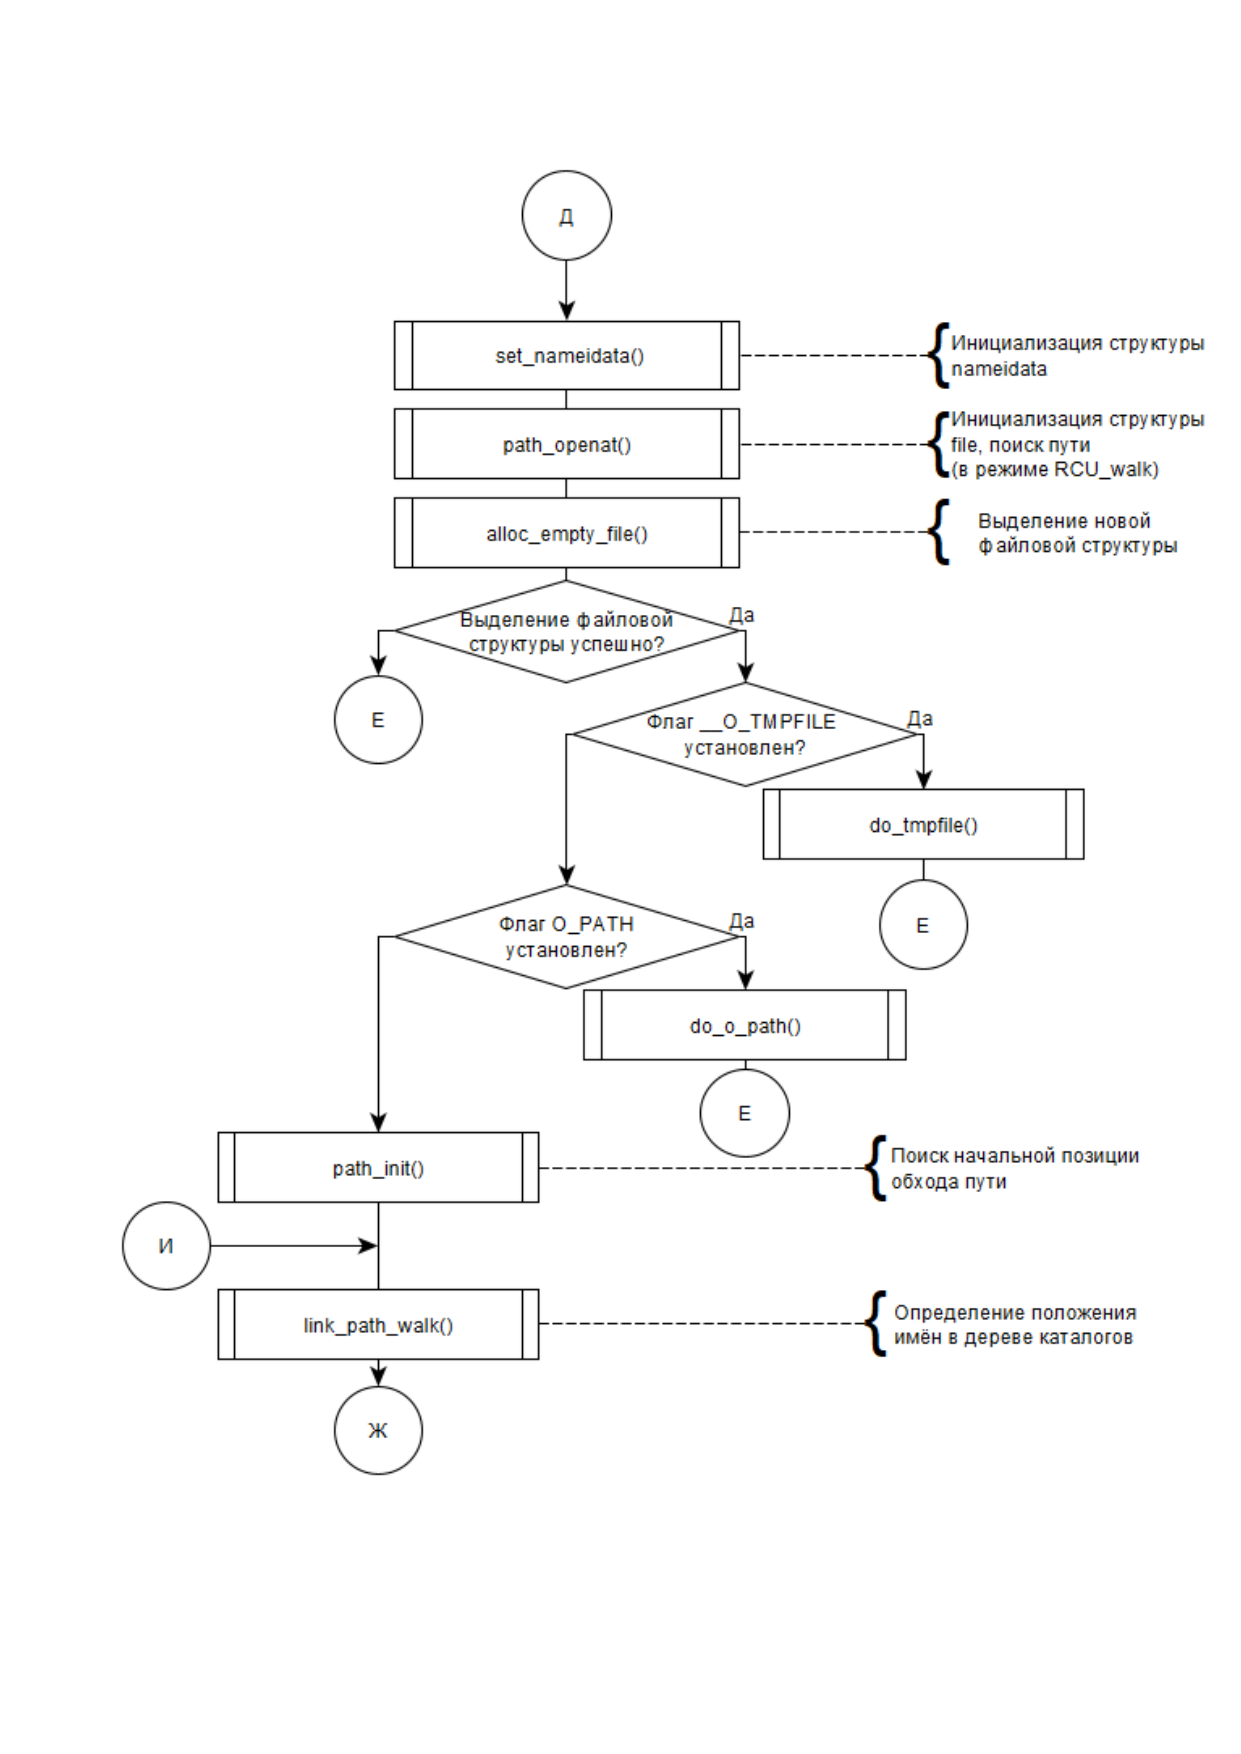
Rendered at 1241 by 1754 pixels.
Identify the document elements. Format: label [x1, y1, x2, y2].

picture [103, 165, 1216, 1485]
